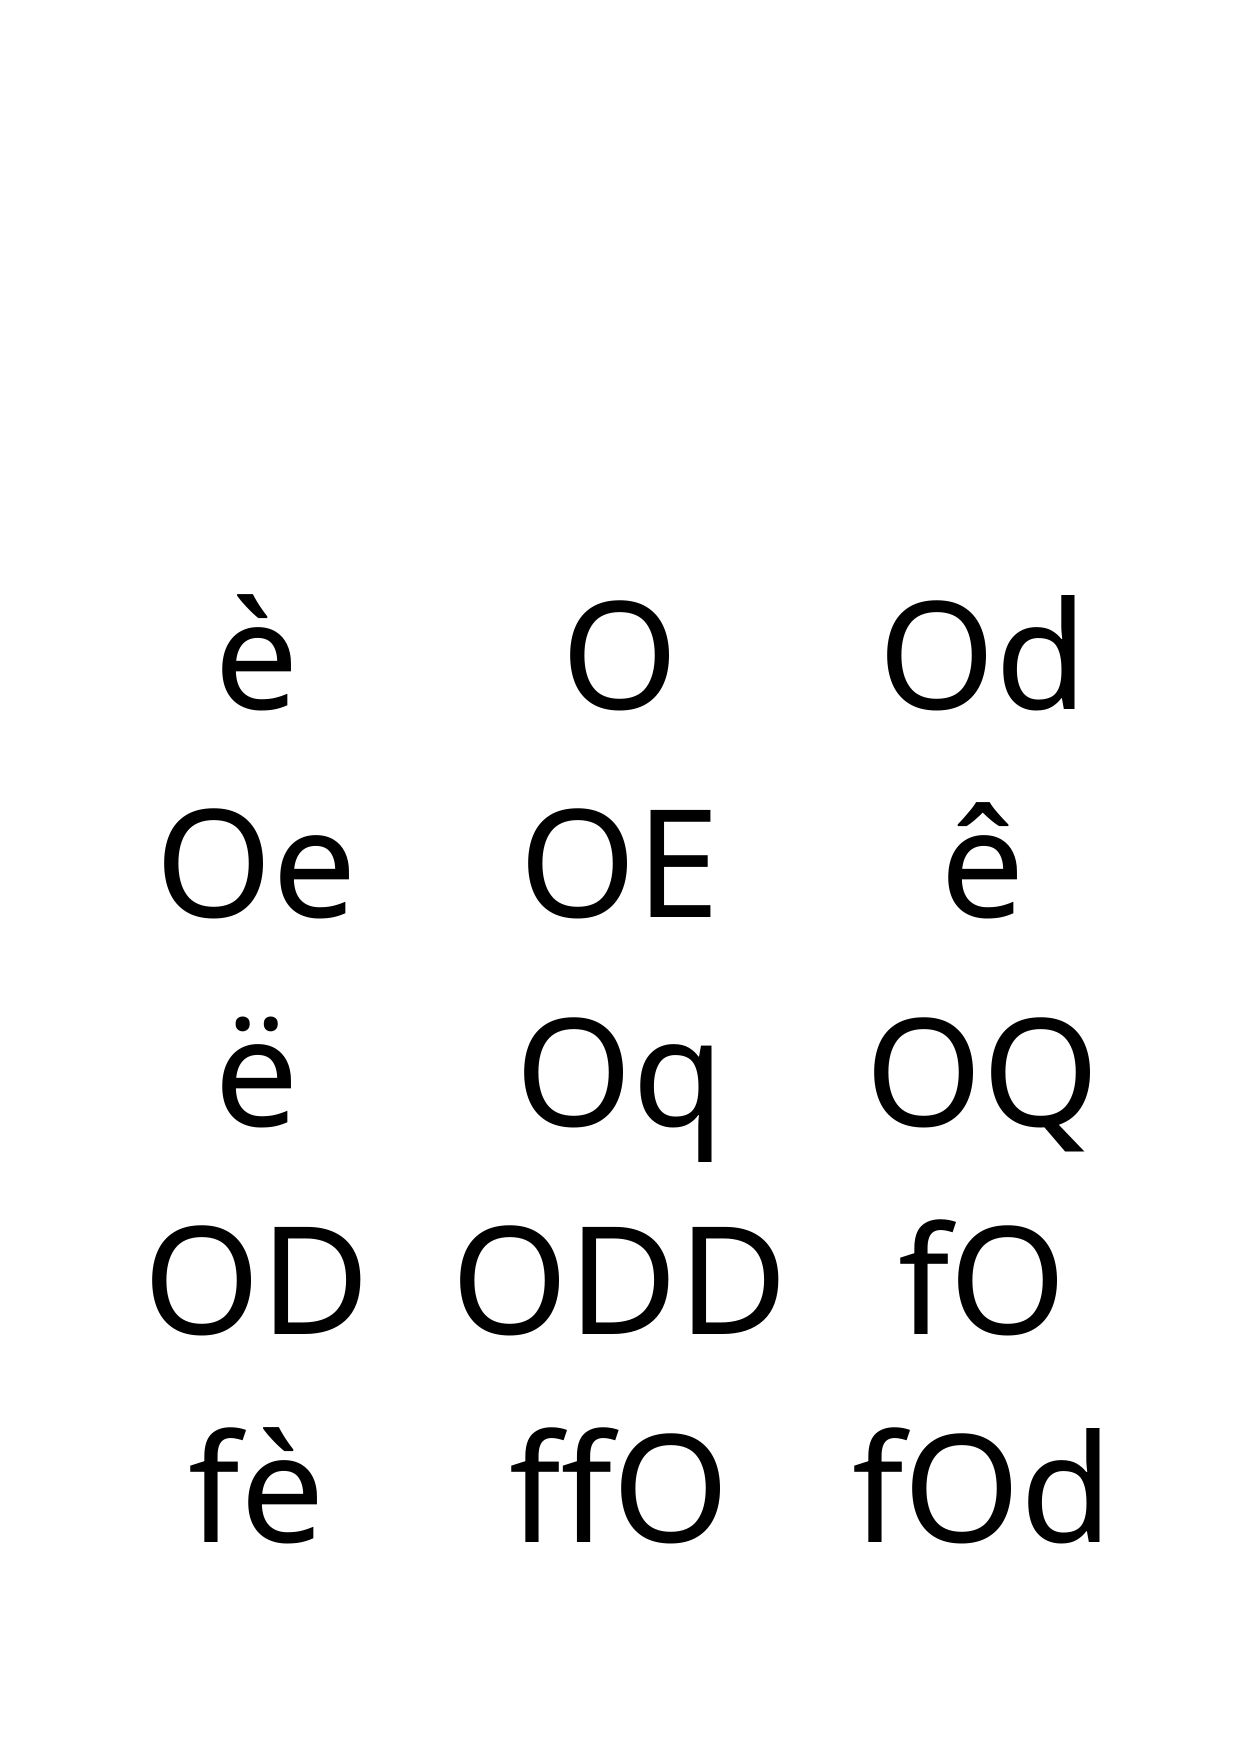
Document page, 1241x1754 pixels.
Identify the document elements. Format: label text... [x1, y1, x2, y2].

table_header è [75, 549, 438, 757]
table_cell ê [801, 758, 1164, 966]
table_header Od [801, 549, 1164, 757]
table_cell fOd [801, 1382, 1164, 1590]
table_cell Oe [75, 758, 438, 966]
table_cell ffO [438, 1382, 801, 1590]
table_header O [438, 549, 801, 757]
table_cell fè [75, 1382, 438, 1590]
table_cell ë [75, 966, 438, 1174]
table_cell OD [75, 1174, 438, 1382]
table_cell ODD [438, 1174, 801, 1382]
table_cell OQ [801, 966, 1164, 1174]
table_cell fO [801, 1174, 1164, 1382]
table_cell Oq [438, 966, 801, 1174]
table_cell OE [438, 758, 801, 966]
